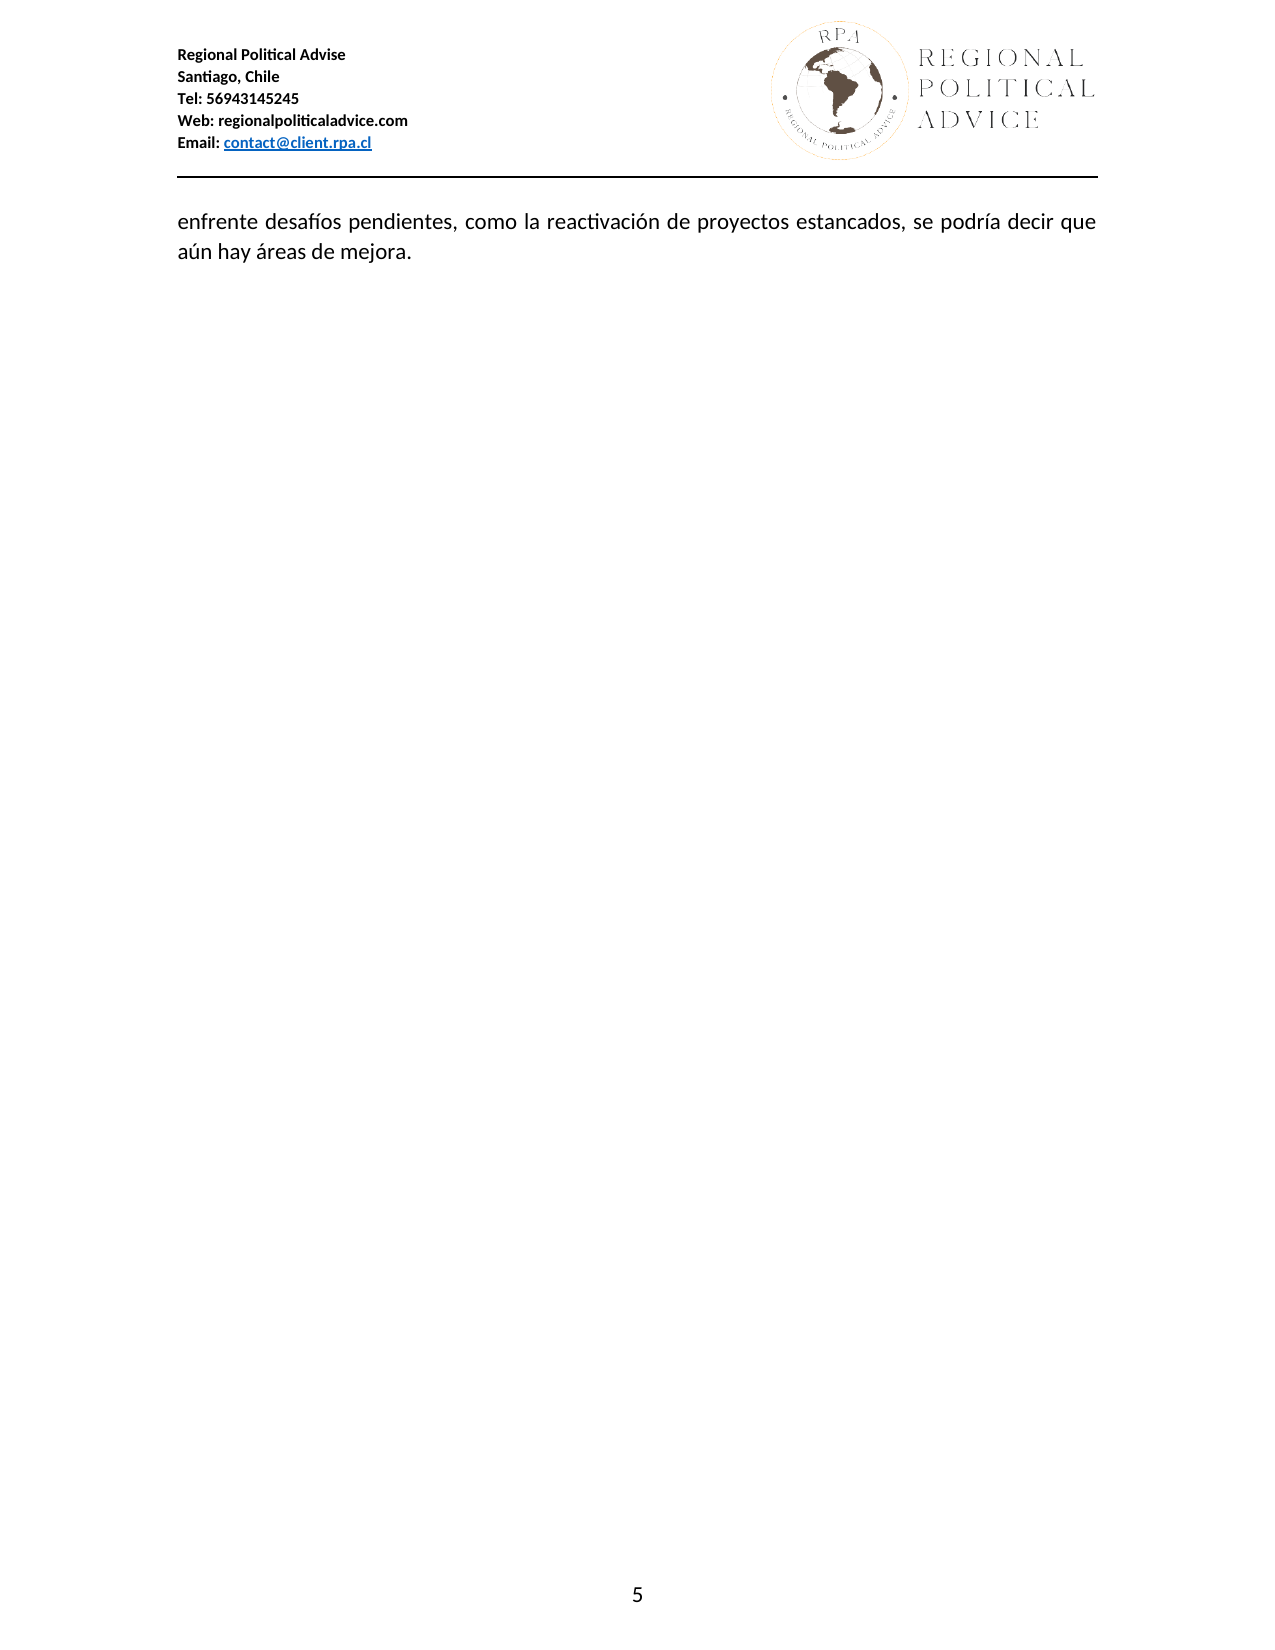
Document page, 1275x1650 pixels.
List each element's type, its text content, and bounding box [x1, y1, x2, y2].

picture [769, 12, 1098, 167]
